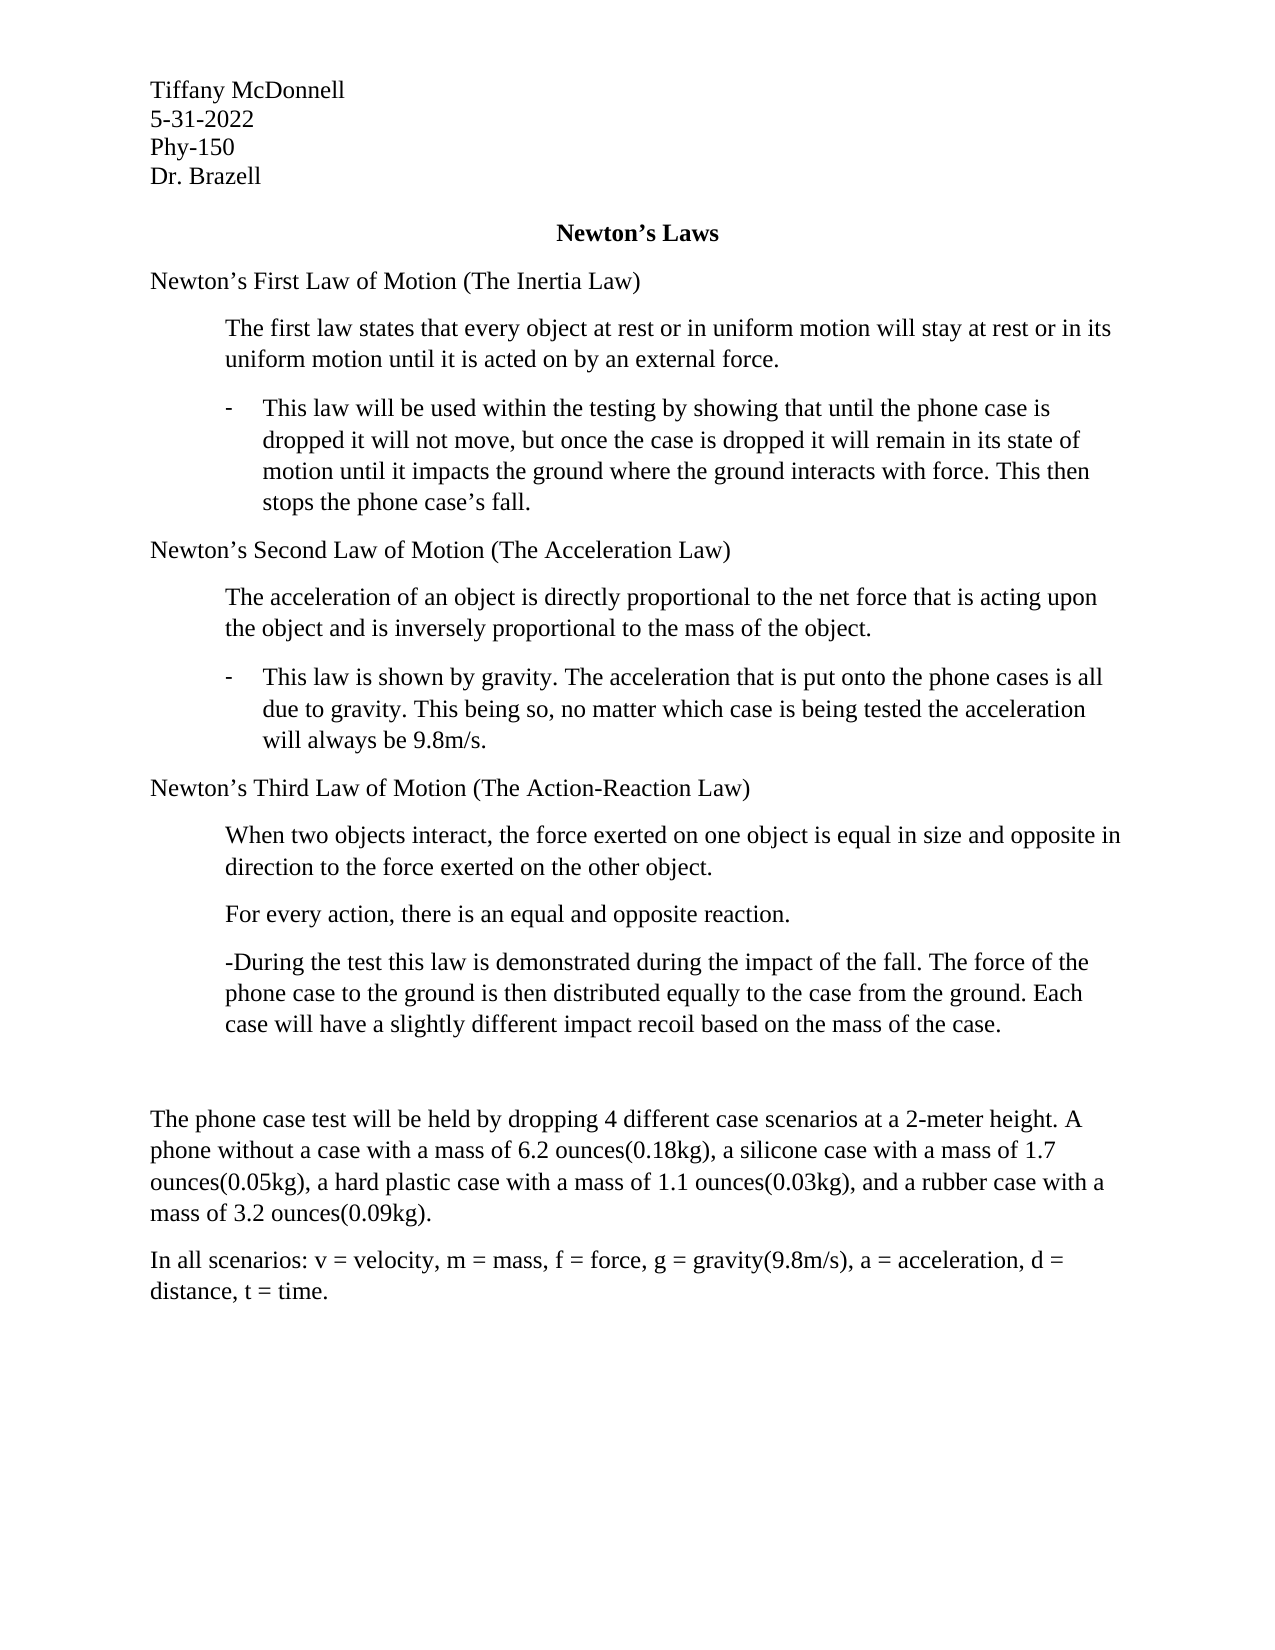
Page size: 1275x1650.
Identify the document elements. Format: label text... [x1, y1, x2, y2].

text For every action, there is an equal and opposite reaction. [225, 899, 1125, 928]
text -During the test this law is demonstrated during the impact of the fall. The force of the phone case to the ground is then distributed equally to the case from the ground. Each case will have a slightly different impact recoil based on the mass of the case. [225, 947, 1125, 1038]
text Newton’s Laws [150, 218, 1125, 247]
text Newton’s Third Law of Motion (The Action-Reaction Law) [150, 773, 1125, 802]
text In all scenarios: v = velocity, m = mass, f = force, g = gravity(9.8m/s), a = acceleration, d = distance, t = time. [150, 1245, 1125, 1305]
text Newton’s Second Law of Motion (The Acceleration Law) [150, 535, 1125, 563]
text When two objects interact, the force exerted on one object is equal in size and opposite in direction to the force exerted on the other object. [225, 821, 1125, 880]
text The acceleration of an object is directly proportional to the net force that is acting upon the object and is inversely proportional to the mass of the object. [225, 582, 1125, 642]
text The phone case test will be held by dropping 4 different case scenarios at a 2-meter height. A phone without a case with a mass of 6.2 ounces(0.18kg), a silicone case with a mass of 1.7 ounces(0.05kg), a hard plastic case with a mass of 1.1 ounces(0.03kg), and a rubber case with a mass of 3.2 ounces(0.09kg). [150, 1104, 1125, 1226]
list This law will be used within the testing by showing that until the phone case is dropped it will not move, but once the case is dropped it will remain in its state of motion until it impacts the ground where the ground interacts with force. This then stops the phone case’s fall. [225, 392, 1125, 516]
text The first law states that every object at rest or in uniform motion will stay at rest or in its uniform motion until it is acted on by an external force. [225, 313, 1125, 373]
list This law is shown by gravity. The acceleration that is put onto the phone cases is all due to gravity. This being so, no matter which case is being tested the acceleration will always be 9.8m/s. [225, 661, 1125, 754]
text Newton’s First Law of Motion (The Inertia Law) [150, 266, 1125, 294]
